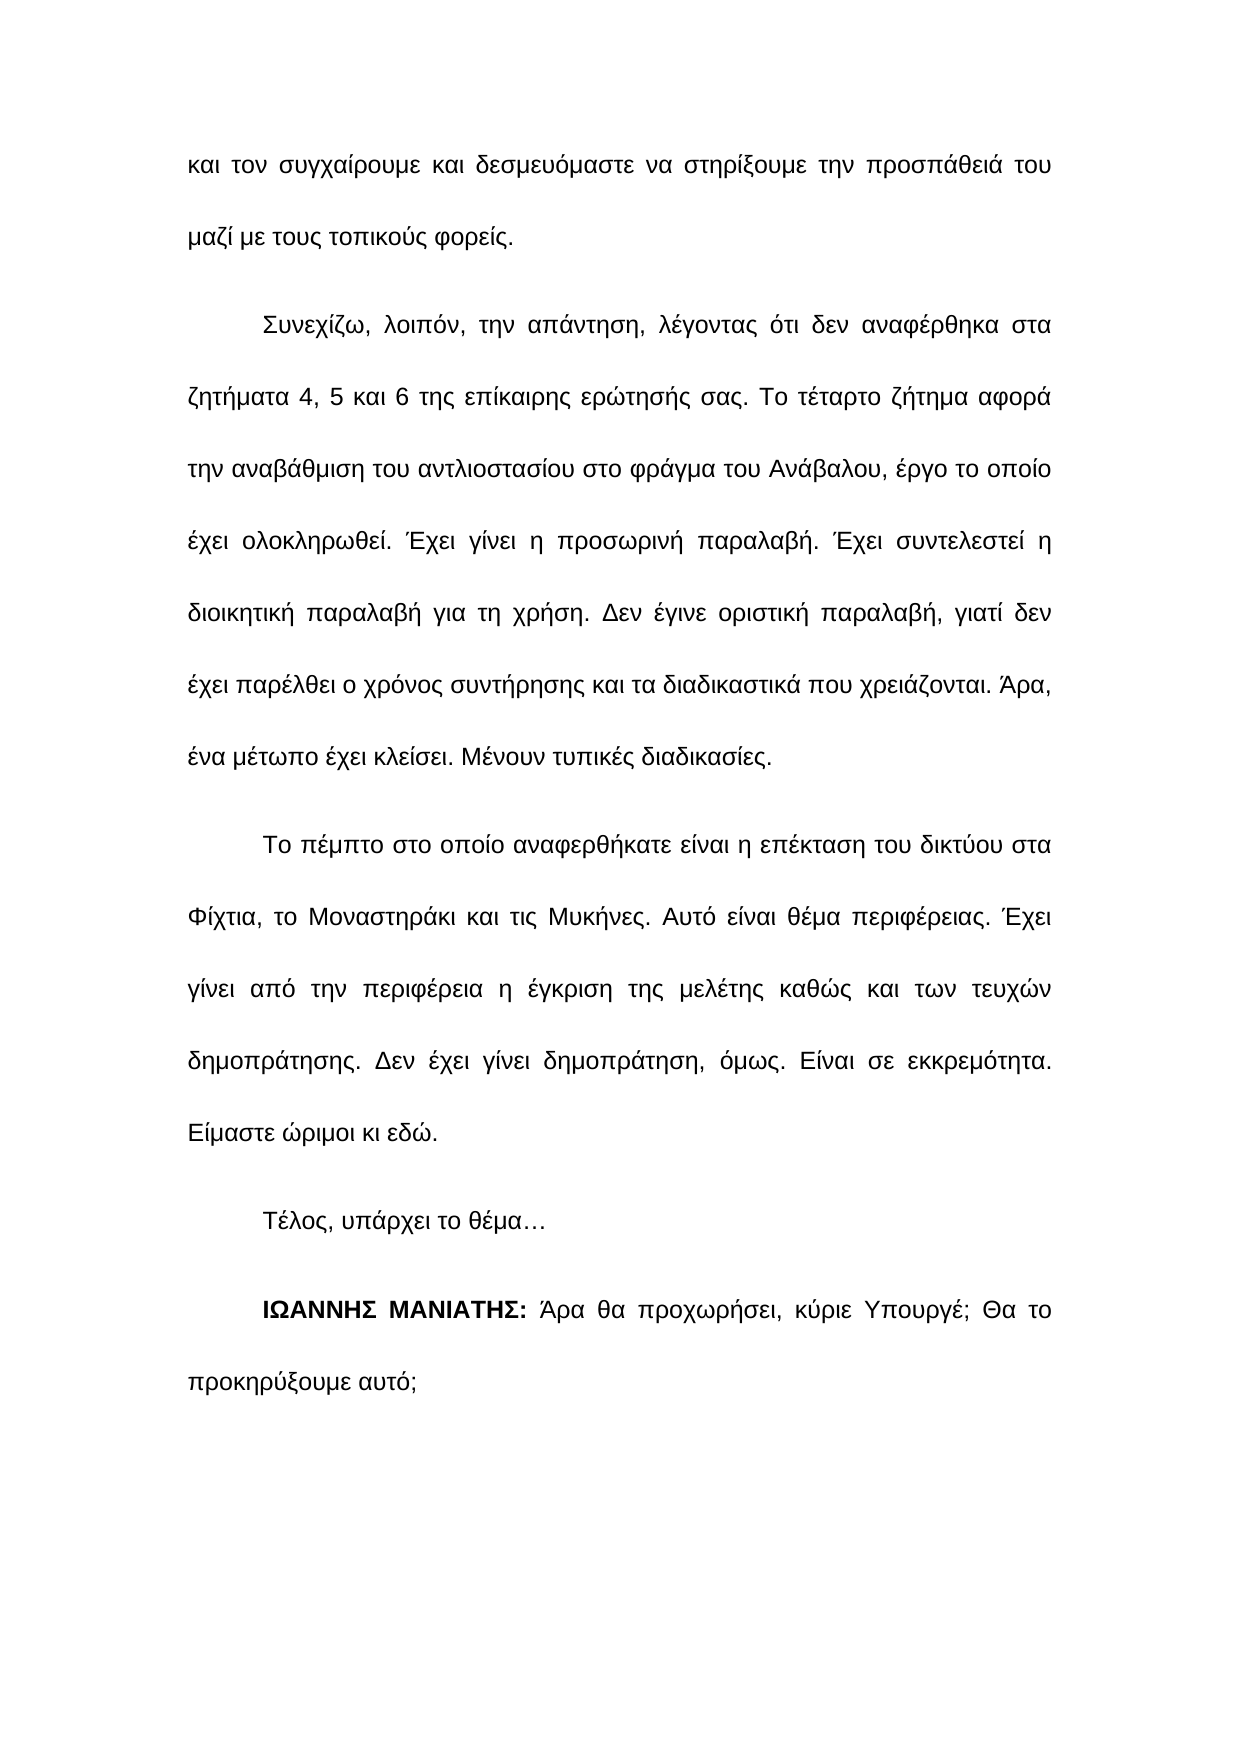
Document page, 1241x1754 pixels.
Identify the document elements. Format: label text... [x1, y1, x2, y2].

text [187, 150, 1053, 251]
text Το πέμπτο στο οποίο αναφερθήκατε είναι η επέκταση του δικτύου στα Φίχτια, το Μοναστηράκι και τις Μυκήνες. Αυτό είναι θέμα περιφέρειας. Έχει γίνει από την περιφέρεια η έγκριση της μελέτης καθώς και των τευχών δημοπράτησης. Δεν έχει γίνει δημοπράτηση, όμως. Είναι σε εκκρεμότητα. Είμαστε ώριμοι κι εδώ. [187, 830, 1053, 1146]
text Συνεχίζω, λοιπόν, την απάντηση, λέγοντας ότι δεν αναφέρθηκα στα ζητήματα 4, 5 και 6 της επίκαιρης ερώτησής σας. Το τέταρτο ζήτημα αφορά την αναβάθμιση του αντλιοστασίου στο φράγμα του Ανάβαλου, έργο το οποίο έχει ολοκληρωθεί. Έχει γίνει η προσωρινή παραλαβή. Έχει συντελεστεί η διοικητική παραλαβή για τη χρήση. Δεν έγινε οριστική παραλαβή, γιατί δεν έχει παρέλθει ο χρόνος συντήρησης και τα διαδικαστικά που χρειάζονται. Άρα, ένα μέτωπο έχει κλείσει. Μένουν τυπικές διαδικασίες. [187, 310, 1053, 770]
text ΙΩΑΝΝΗΣ ΜΑΝΙΑΤΗΣ: Άρα θα προχωρήσει, κύριε Υπουργέ; Θα το προκηρύξουμε αυτό; [187, 1295, 1053, 1395]
text Τέλος, υπάρχει το θέμα… [187, 1206, 1053, 1235]
